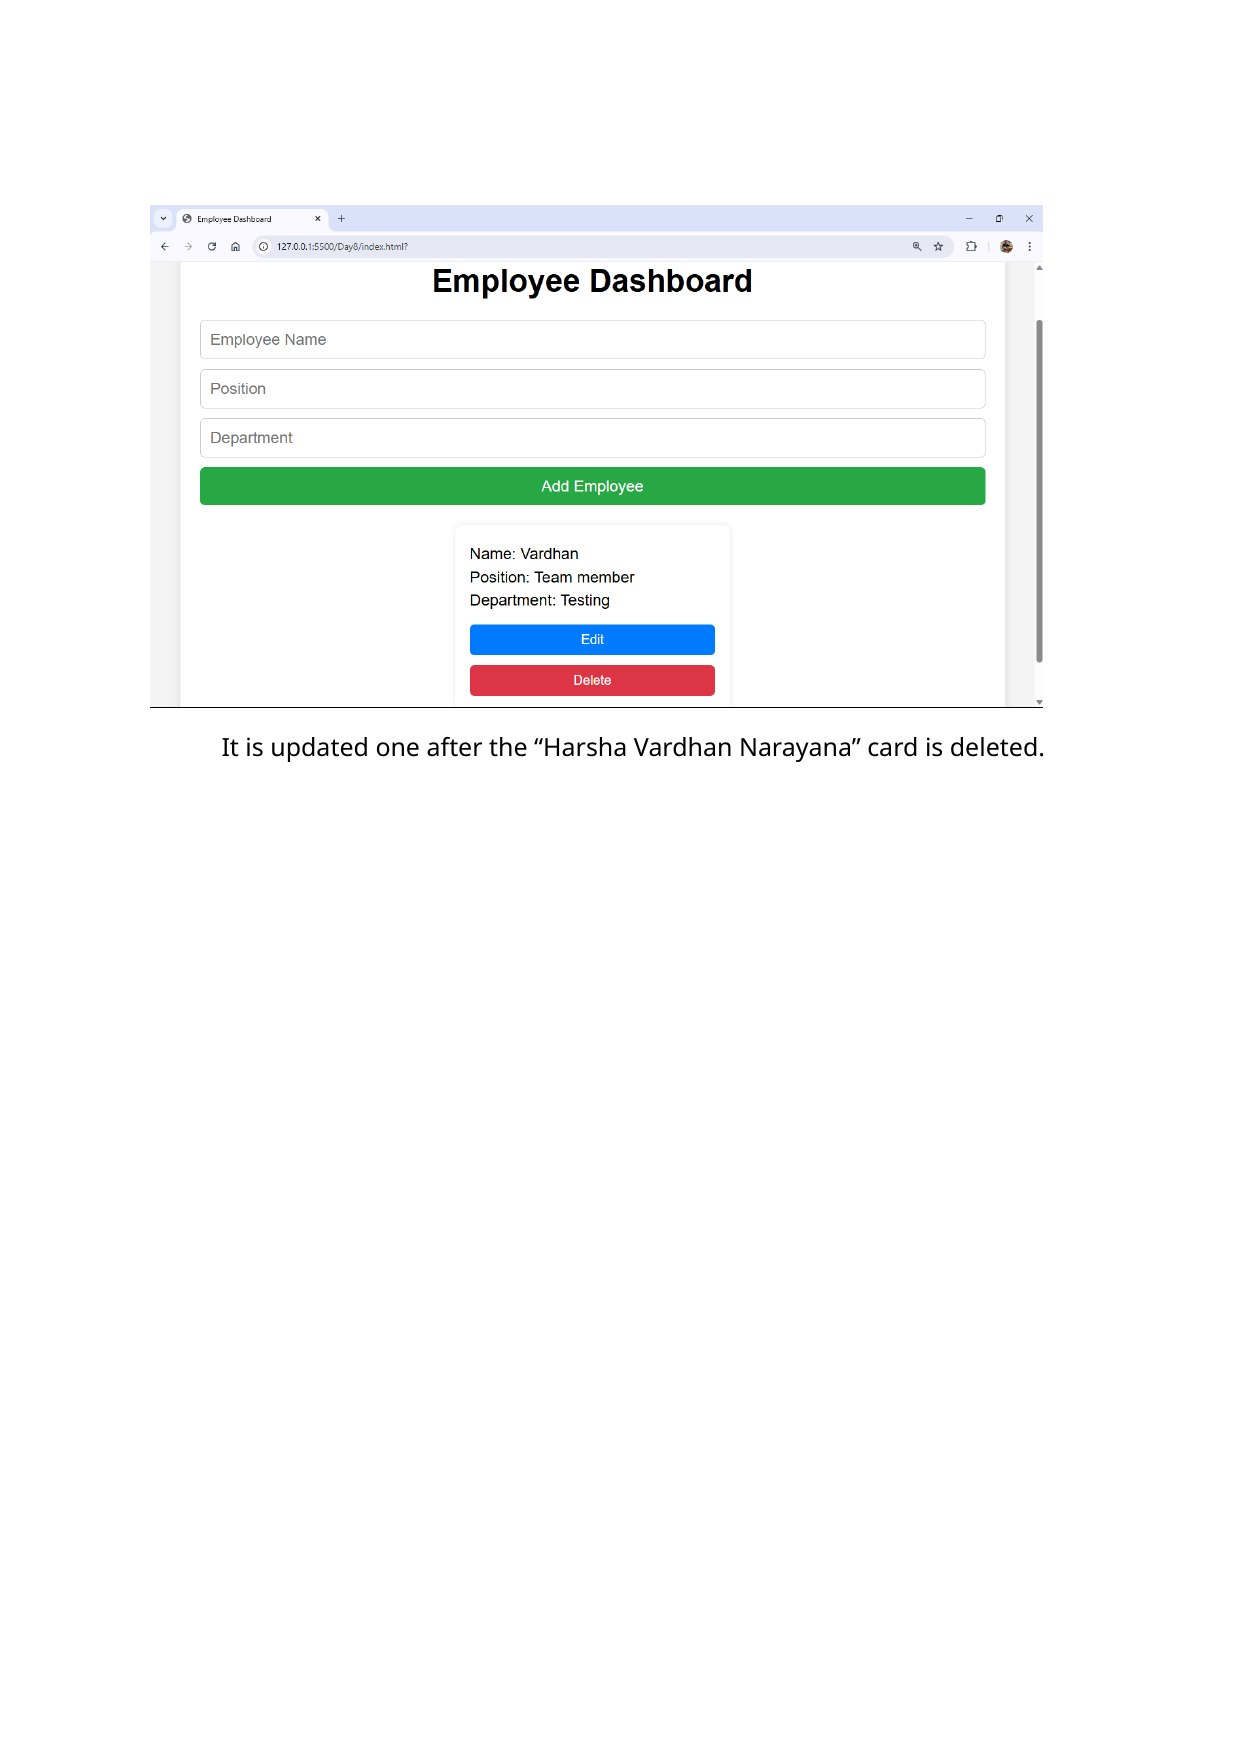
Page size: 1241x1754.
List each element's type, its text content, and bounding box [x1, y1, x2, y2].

text It is updated one after the “Harsha Vardhan Narayana” card is deleted. [150, 730, 1090, 764]
picture [150, 205, 1043, 708]
